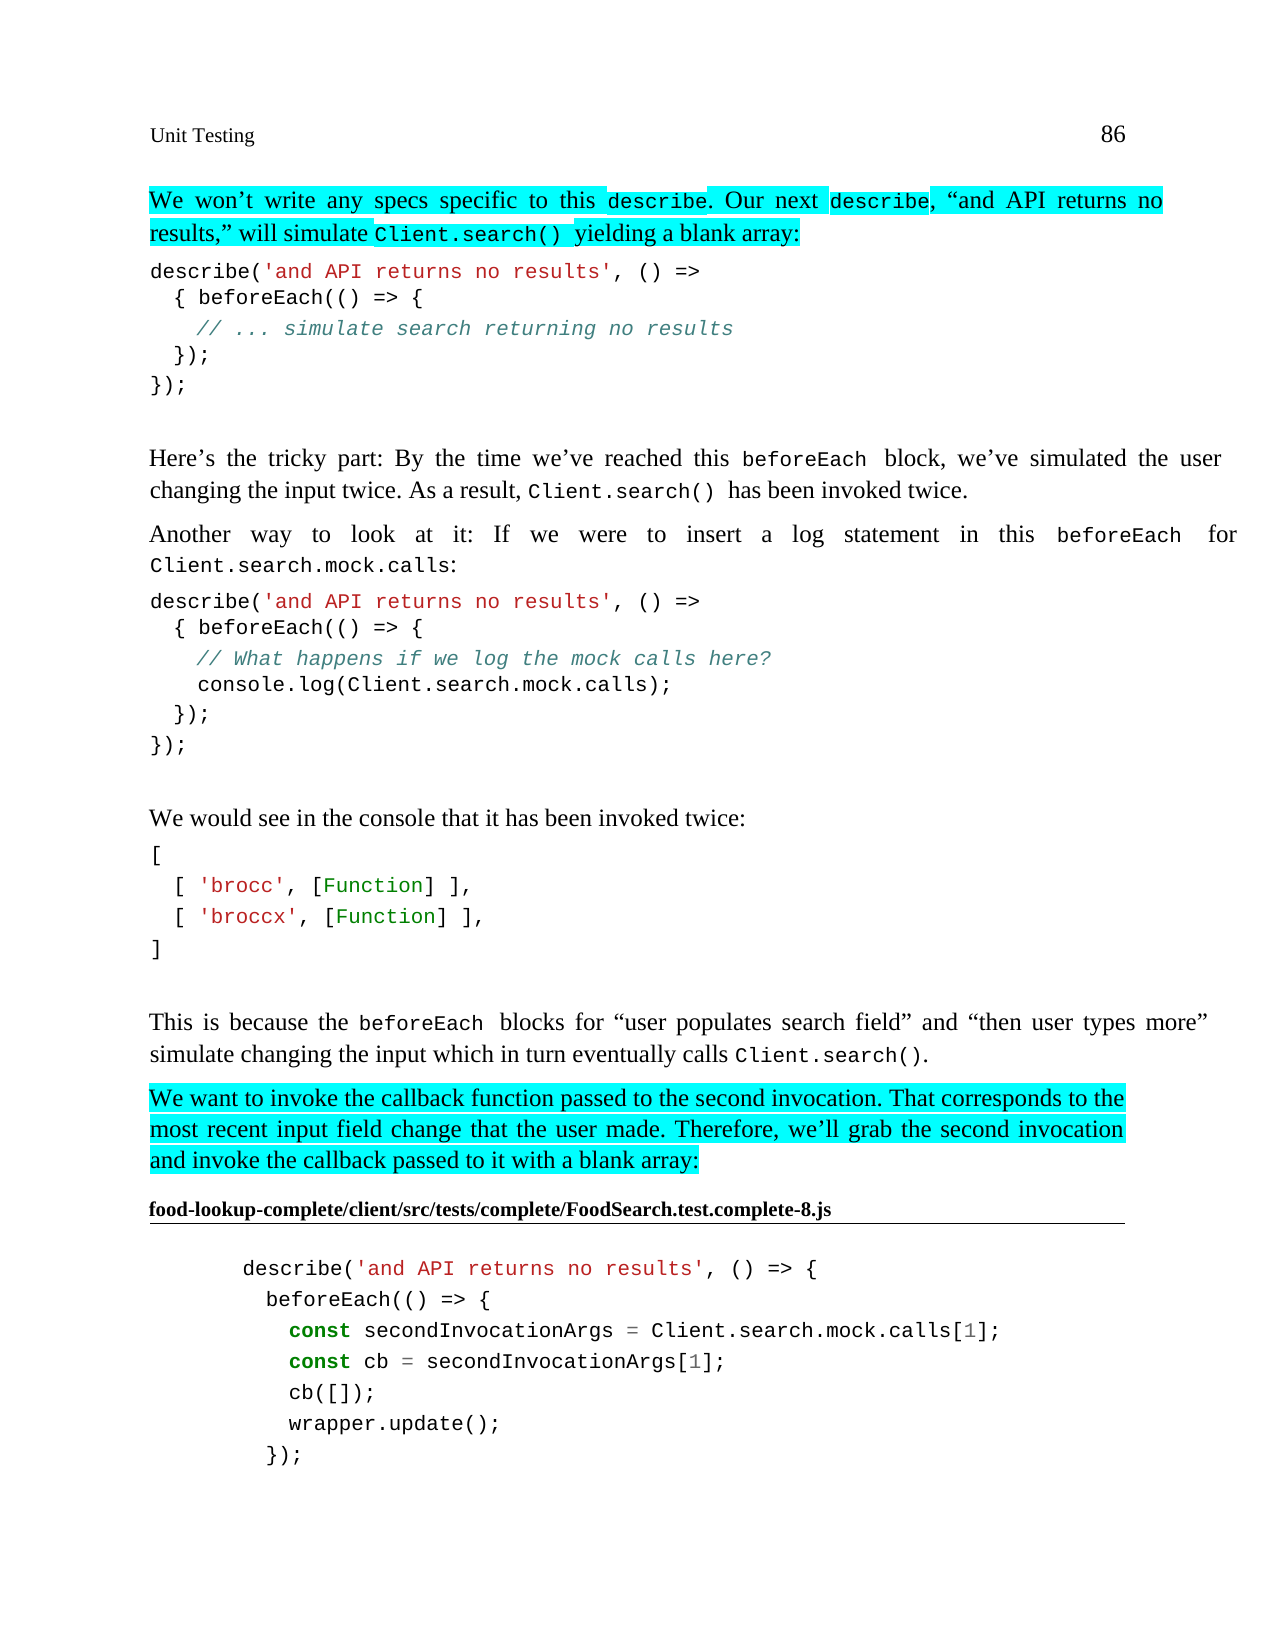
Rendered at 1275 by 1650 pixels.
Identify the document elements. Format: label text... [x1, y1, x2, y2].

text ] [150, 938, 1238, 961]
text [ 'brocc', [Function] ], [173, 876, 1238, 899]
text [ 'broccx', [Function] ], [173, 907, 1238, 930]
text [ [150, 844, 1238, 868]
text }); [173, 703, 1238, 727]
text Another way to look at it: If we were to insert a log statement in this beforeEach for Client.search.mock.calls: [148, 519, 1237, 578]
text food-lookup-complete/client/src/tests/complete/FoodSearch.test.complete-8.js [148, 1197, 1238, 1221]
text describe('and API returns no results', () => { beforeEach(() => { [150, 591, 832, 640]
text Here’s the tricky part: By the time we’ve reached this beforeEach block, we’ve simulated the user changing the input twice. As a result, Client.search() has been invoked twice. [148, 443, 1222, 505]
text beforeEach(() => { [266, 1289, 1238, 1313]
text We won’t write any specs specific to this describe. Our next describe, “and API returns no results,” will simulate Client.search() yielding a blank array: [148, 186, 1163, 247]
text }); [266, 1444, 1238, 1468]
text // ... simulate search returning no results }); [173, 318, 750, 368]
text // What happens if we log the mock calls here? console.log(Client.search.mock.calls); [196, 648, 1026, 697]
text }); [150, 734, 1238, 758]
text const secondInvocationArgs = Client.search.mock.calls[1]; [289, 1320, 1022, 1344]
text This is because the beforeEach blocks for “user populates search field” and “then user types more” simulate changing the input which in turn eventually calls Client.search(). [148, 1007, 1209, 1069]
text describe('and API returns no results', () => { beforeEach(() => { [150, 261, 832, 311]
text wrapper.update(); [289, 1413, 947, 1437]
text }); [150, 374, 1238, 397]
text We would see in the console that it has been invoked twice: [148, 803, 1237, 832]
text const cb = secondInvocationArgs[1]; [289, 1351, 947, 1375]
text describe('and API returns no results', () => { [242, 1258, 1210, 1282]
text We want to invoke the callback function passed to the second invocation. That corresponds to the most recent input field change that the user made. Therefore, we’ll grab the second invocation and invoke the callback passed to it with a blank array: [148, 1083, 1126, 1174]
text cb([]); [289, 1382, 947, 1406]
